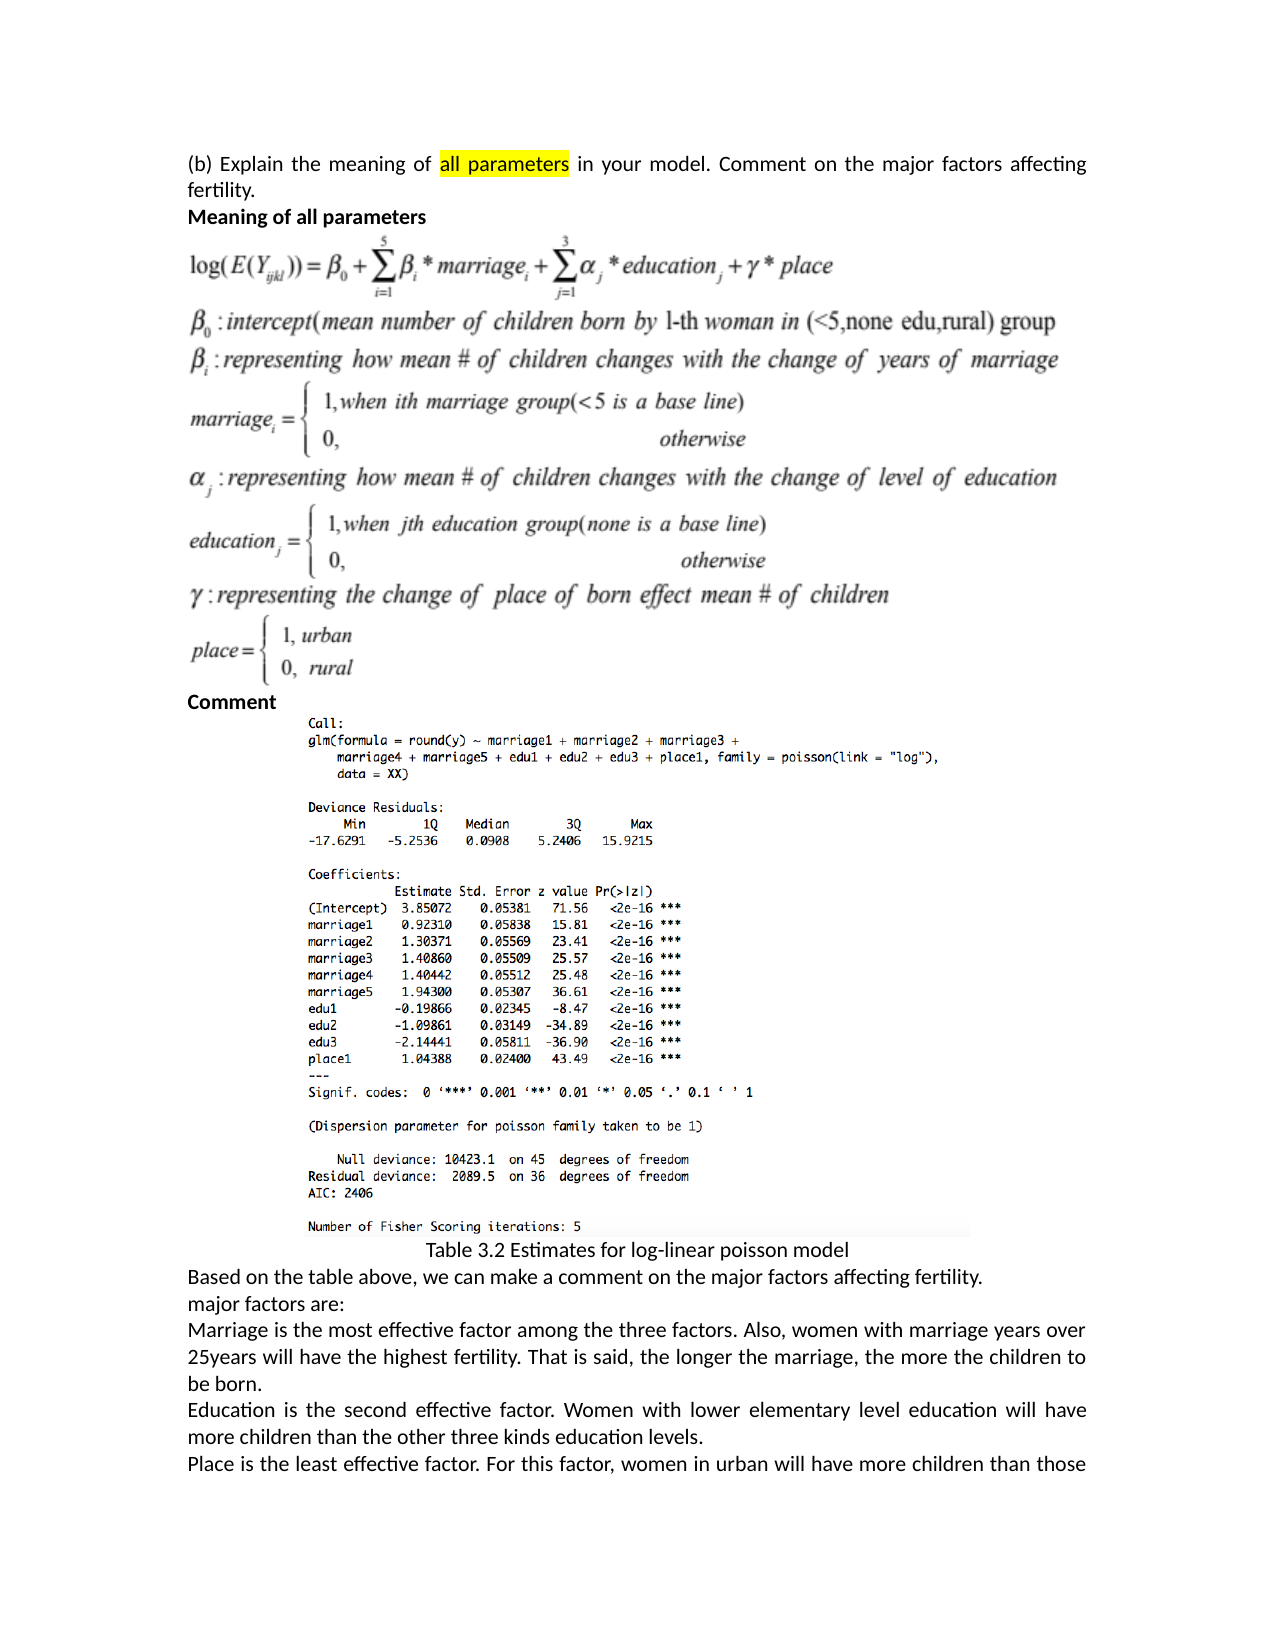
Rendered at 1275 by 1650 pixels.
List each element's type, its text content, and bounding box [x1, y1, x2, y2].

text Based on the table above, we can make a comment on the major factors affecting fertility. [187, 1263, 1087, 1290]
text Table 3.2 Estimates for log-linear poisson model [187, 1236, 1087, 1263]
text major factors are: [187, 1290, 1087, 1316]
text Meaning of all parameters [187, 203, 1087, 230]
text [187, 1450, 1087, 1476]
text Marriage is the most effective factor among the three factors. Also, women with marriage years over 25years will have the highest fertility. That is said, the longer the marriage, the more the children to be born. [187, 1316, 1087, 1396]
text (b) Explain the meaning of all parameters in your model. Comment on the major factors affecting fertility. [187, 150, 1087, 203]
text Education is the second effective factor. Women with lower elementary level education will have more children than the other three kinds education levels. [187, 1396, 1087, 1450]
text Comment [187, 688, 1087, 715]
picture [304, 715, 971, 1237]
